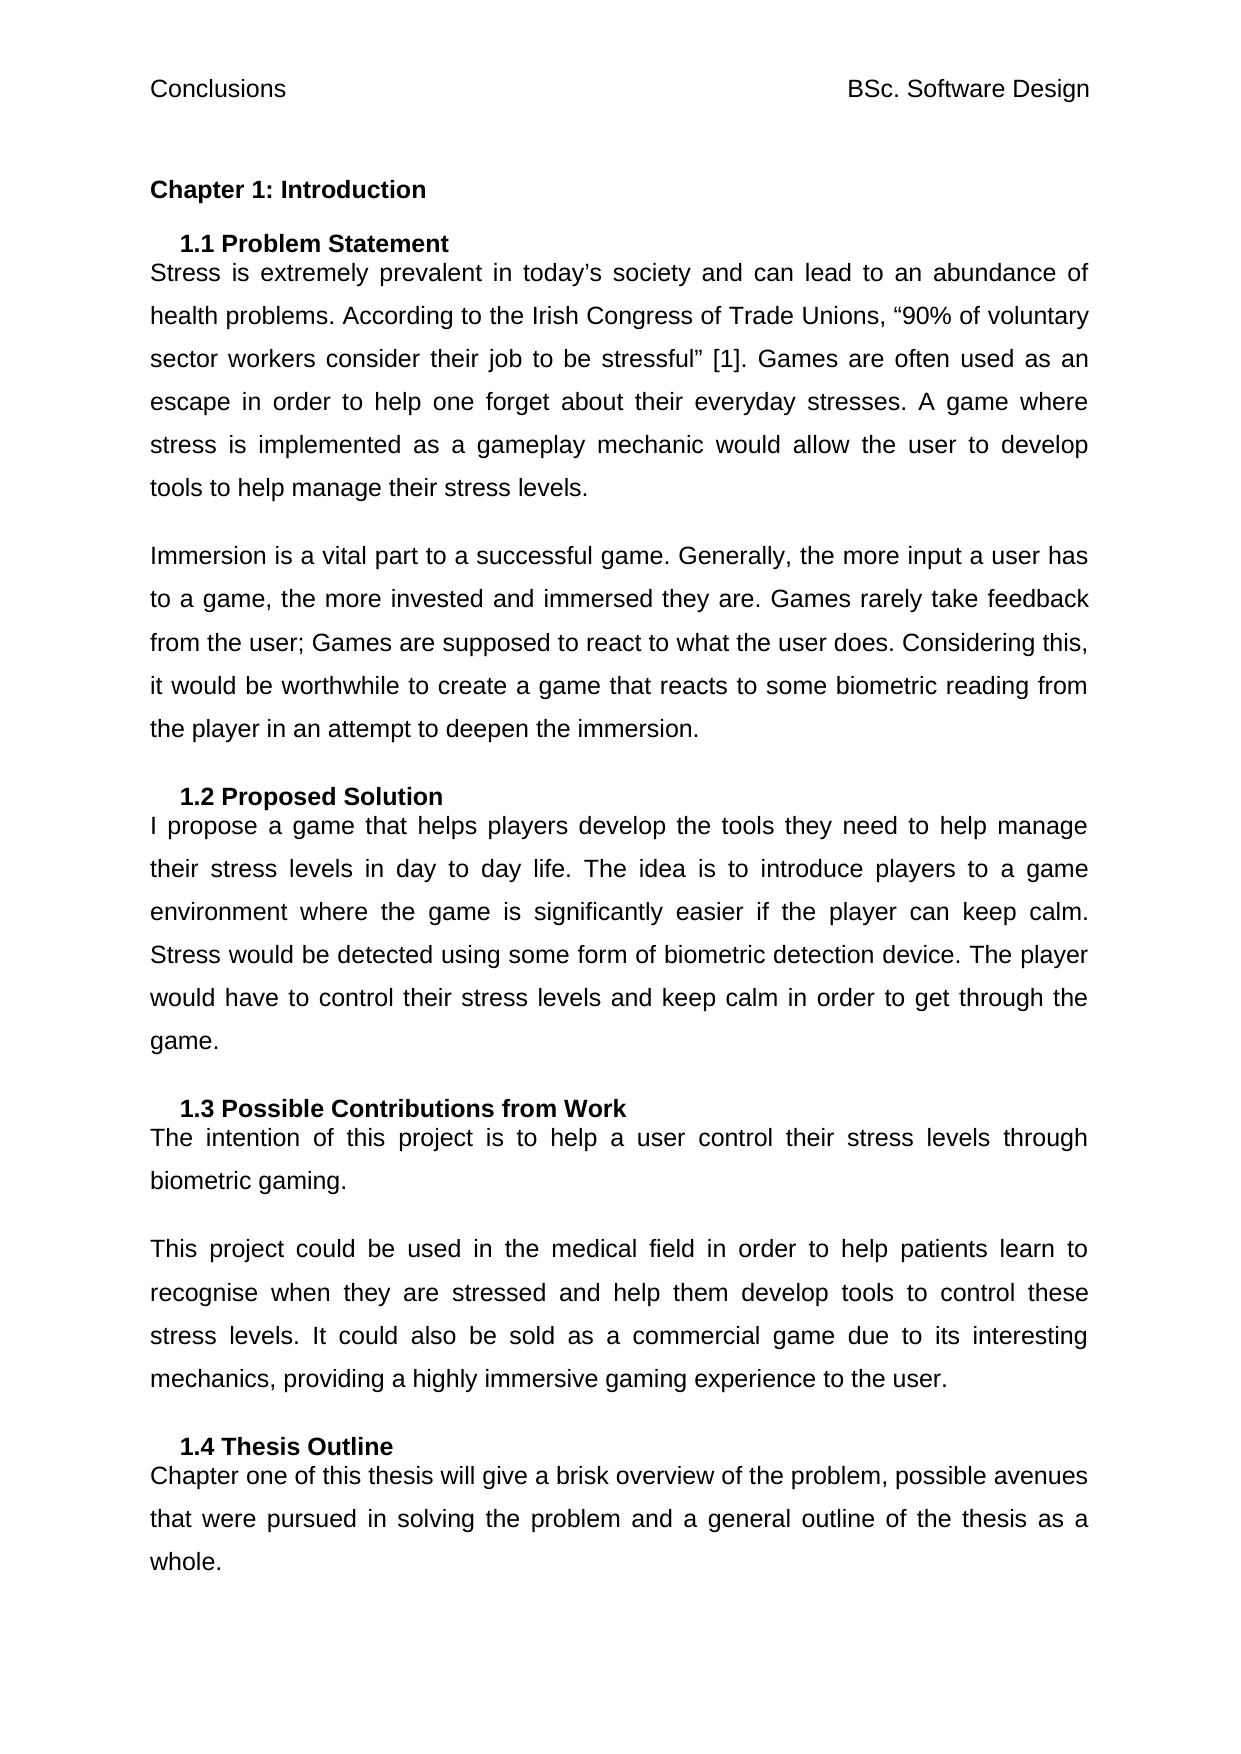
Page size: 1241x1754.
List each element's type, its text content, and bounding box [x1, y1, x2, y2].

subtitle Possible Contributions from Work [150, 1094, 1090, 1123]
text This project could be used in the medical field in order to help patients learn to recognise when they are stressed and help them develop tools to control these stress levels. It could also be sold as a commercial game due to its interesting mechanics, providing a highly immersive gaming experience to the user. [150, 1234, 1090, 1392]
subtitle Introduction [150, 175, 1090, 204]
text I propose a game that helps players develop the tools they need to help manage their stress levels in day to day life. The idea is to introduce players to a game environment where the game is significantly easier if the player can keep calm. Stress would be detected using some form of biometric detection device. The player would have to control their stress levels and keep calm in order to get through the game. [150, 811, 1090, 1055]
text Immersion is a vital part to a successful game. Generally, the more input a user has to a game, the more invested and immersed they are. Games rarely take feedback from the user; Games are supposed to react to what the user does. Considering this, it would be worthwhile to create a game that reacts to some biometric reading from the player in an attempt to deepen the immersion. [150, 541, 1090, 742]
text Chapter one of this thesis will give a brisk overview of the problem, possible avenues that were pursued in solving the problem and a general outline of the thesis as a whole. [150, 1461, 1090, 1576]
text The intention of this project is to help a user control their stress levels through biometric gaming. [150, 1123, 1090, 1195]
subtitle Thesis Outline [150, 1432, 1090, 1461]
subtitle Problem Statement [150, 229, 1090, 257]
subtitle Proposed Solution [150, 782, 1090, 811]
text Stress is extremely prevalent in today’s society and can lead to an abundance of health problems. According to the Irish Congress of Trade Unions, “90% of voluntary sector workers consider their job to be stressful” [1]. Games are often used as an escape in order to help one forget about their everyday stresses. A game where stress is implemented as a gameplay mechanic would allow the user to develop tools to help manage their stress levels. [150, 257, 1090, 502]
